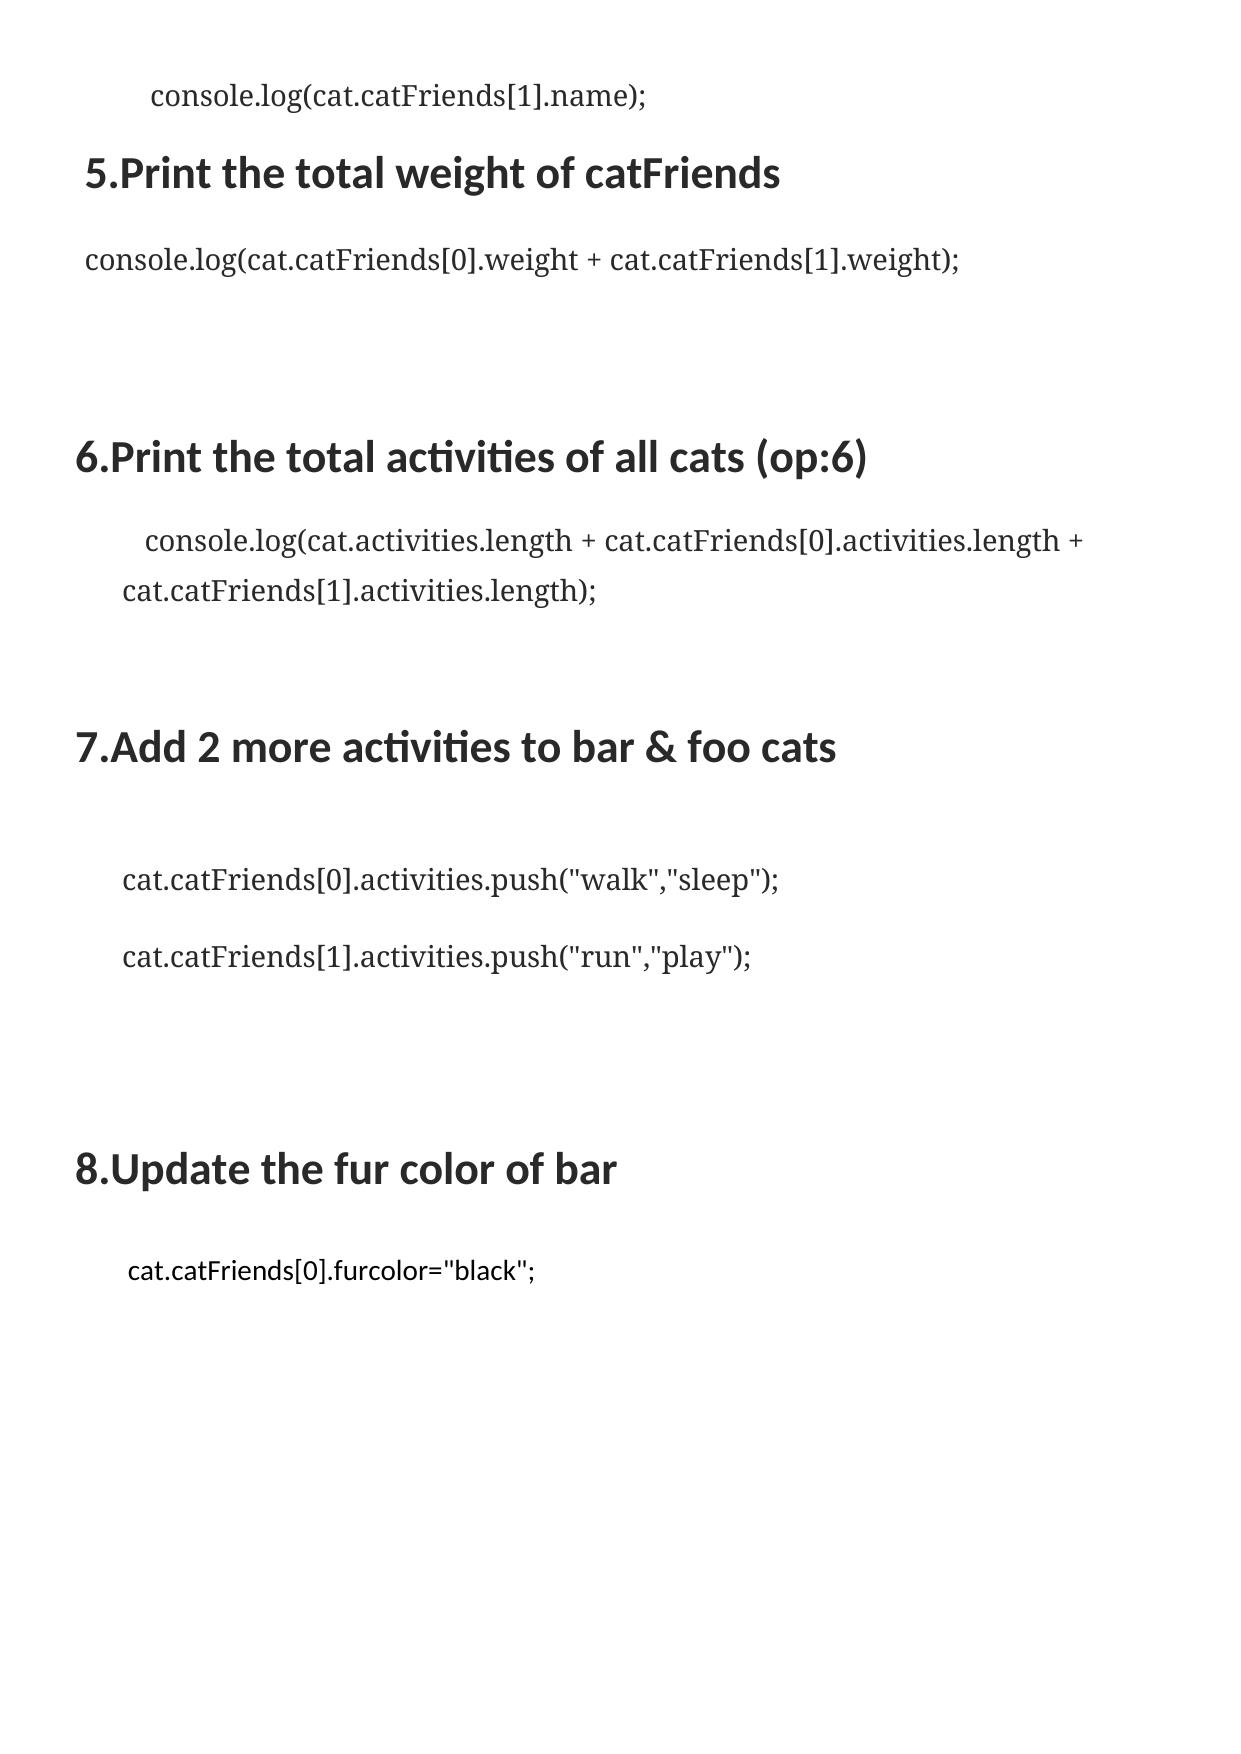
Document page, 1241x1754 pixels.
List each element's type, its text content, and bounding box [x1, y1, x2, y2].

text 5.Print the total weight of catFriends console.log(cat.catFriends[0].weight + cat.catFriends[1].weight); [84, 144, 1165, 279]
text cat.catFriends[0].furcolor="black"; [75, 1252, 1165, 1287]
list console.log(cat.catFriends[1].name); [150, 75, 1165, 115]
text 7.Add 2 more activities to bar & foo cats [75, 718, 1165, 774]
text console.log(cat.activities.length + cat.catFriends[0].activities.length + cat.catFriends[1].activities.length); [122, 510, 1165, 610]
text 6.Print the total activities of all cats (op:6) [75, 427, 1165, 483]
text 8.Update the fur color of bar [75, 1140, 1165, 1196]
text cat.catFriends[0].activities.push("walk","sleep"); [122, 849, 1165, 899]
text cat.catFriends[1].activities.push("run","play"); [122, 926, 1165, 976]
